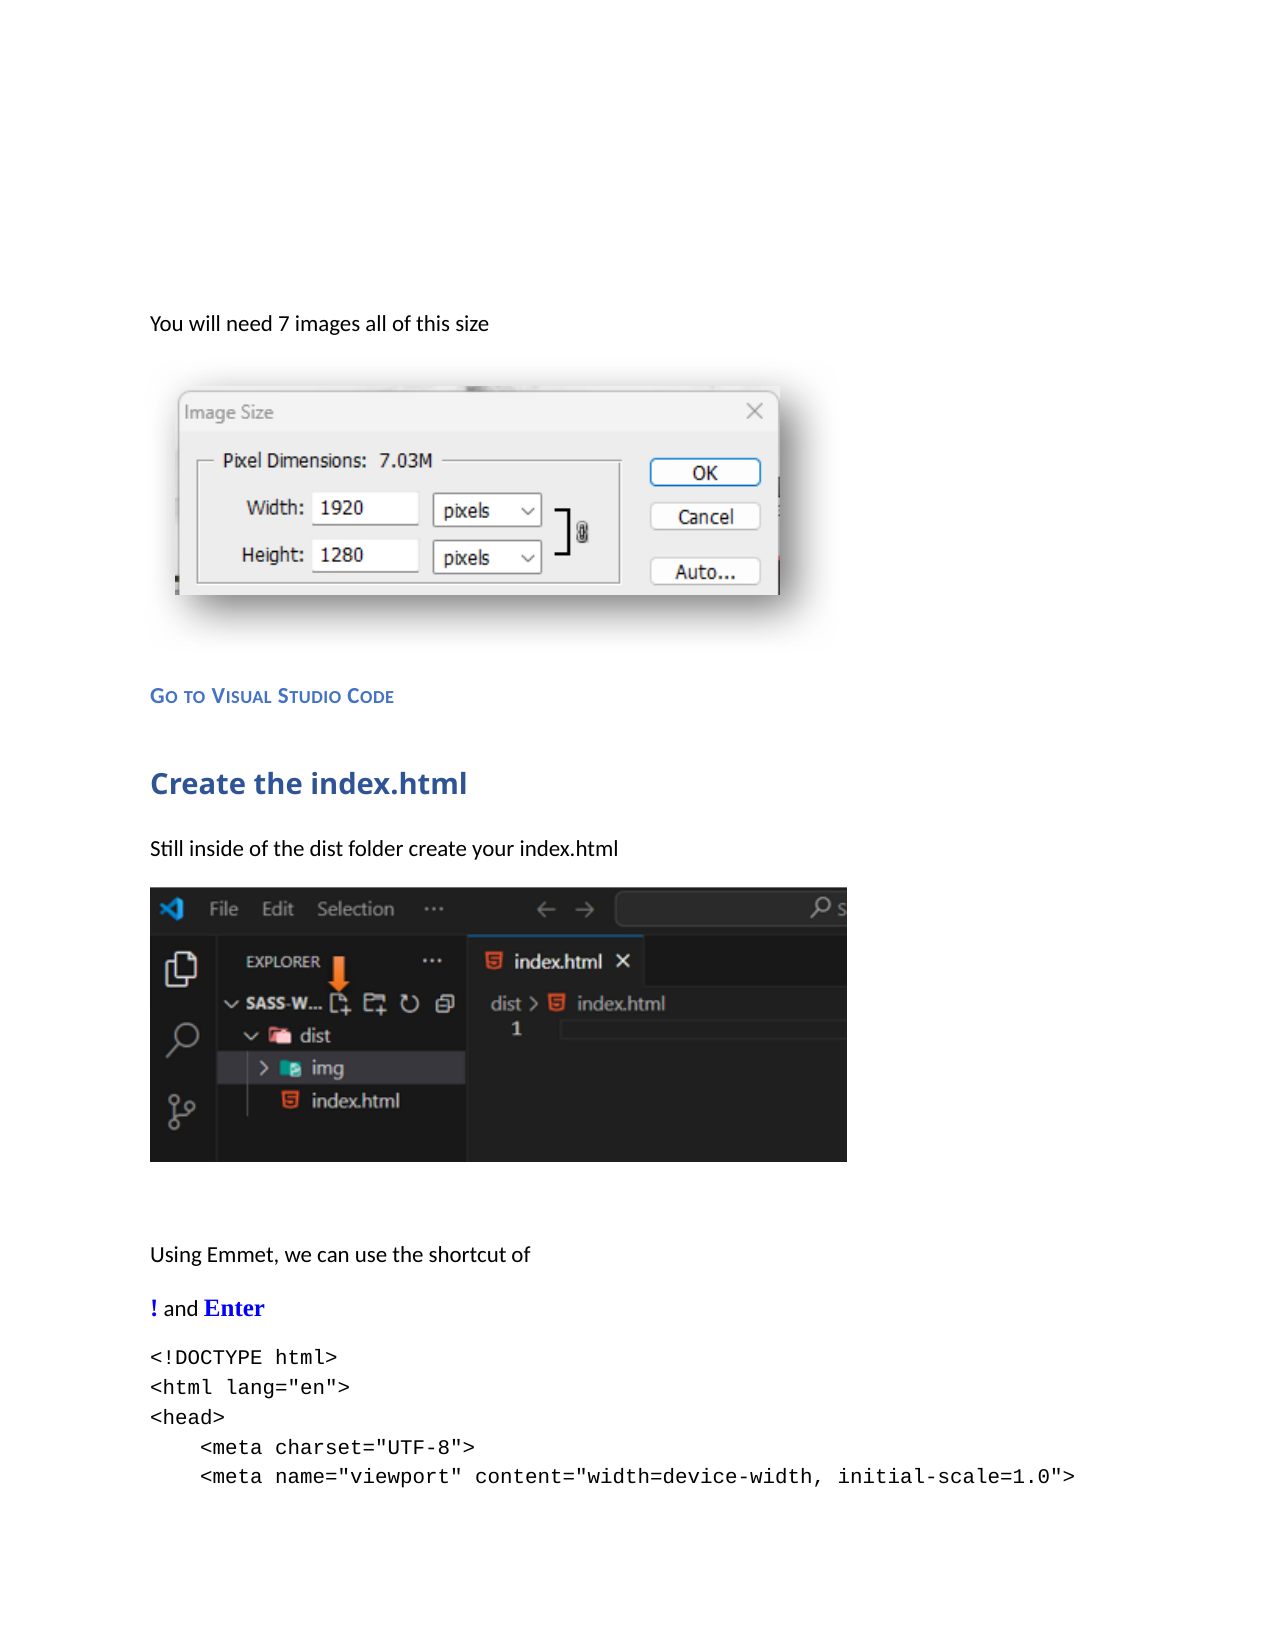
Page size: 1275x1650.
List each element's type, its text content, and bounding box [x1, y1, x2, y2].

picture [175, 386, 780, 595]
text You will need 7 images all of this size [150, 309, 1125, 337]
picture [150, 886, 847, 1162]
text <head> [150, 1407, 1125, 1430]
text <meta charset="UTF-8"> [150, 1437, 1125, 1460]
text <html lang="en"> [150, 1377, 1125, 1401]
text Go to Visual Studio Code [150, 681, 1125, 709]
subtitle Create the index.html [150, 763, 1125, 803]
text Still inside of the dist folder create your index.html [150, 834, 1125, 862]
text ! and Enter [150, 1293, 1125, 1322]
text <!DOCTYPE html> [150, 1347, 1125, 1371]
text Using Emmet, we can use the shortcut of [150, 1240, 1125, 1268]
text <meta name="viewport" content="width=device-width, initial-scale=1.0"> [150, 1467, 1125, 1490]
